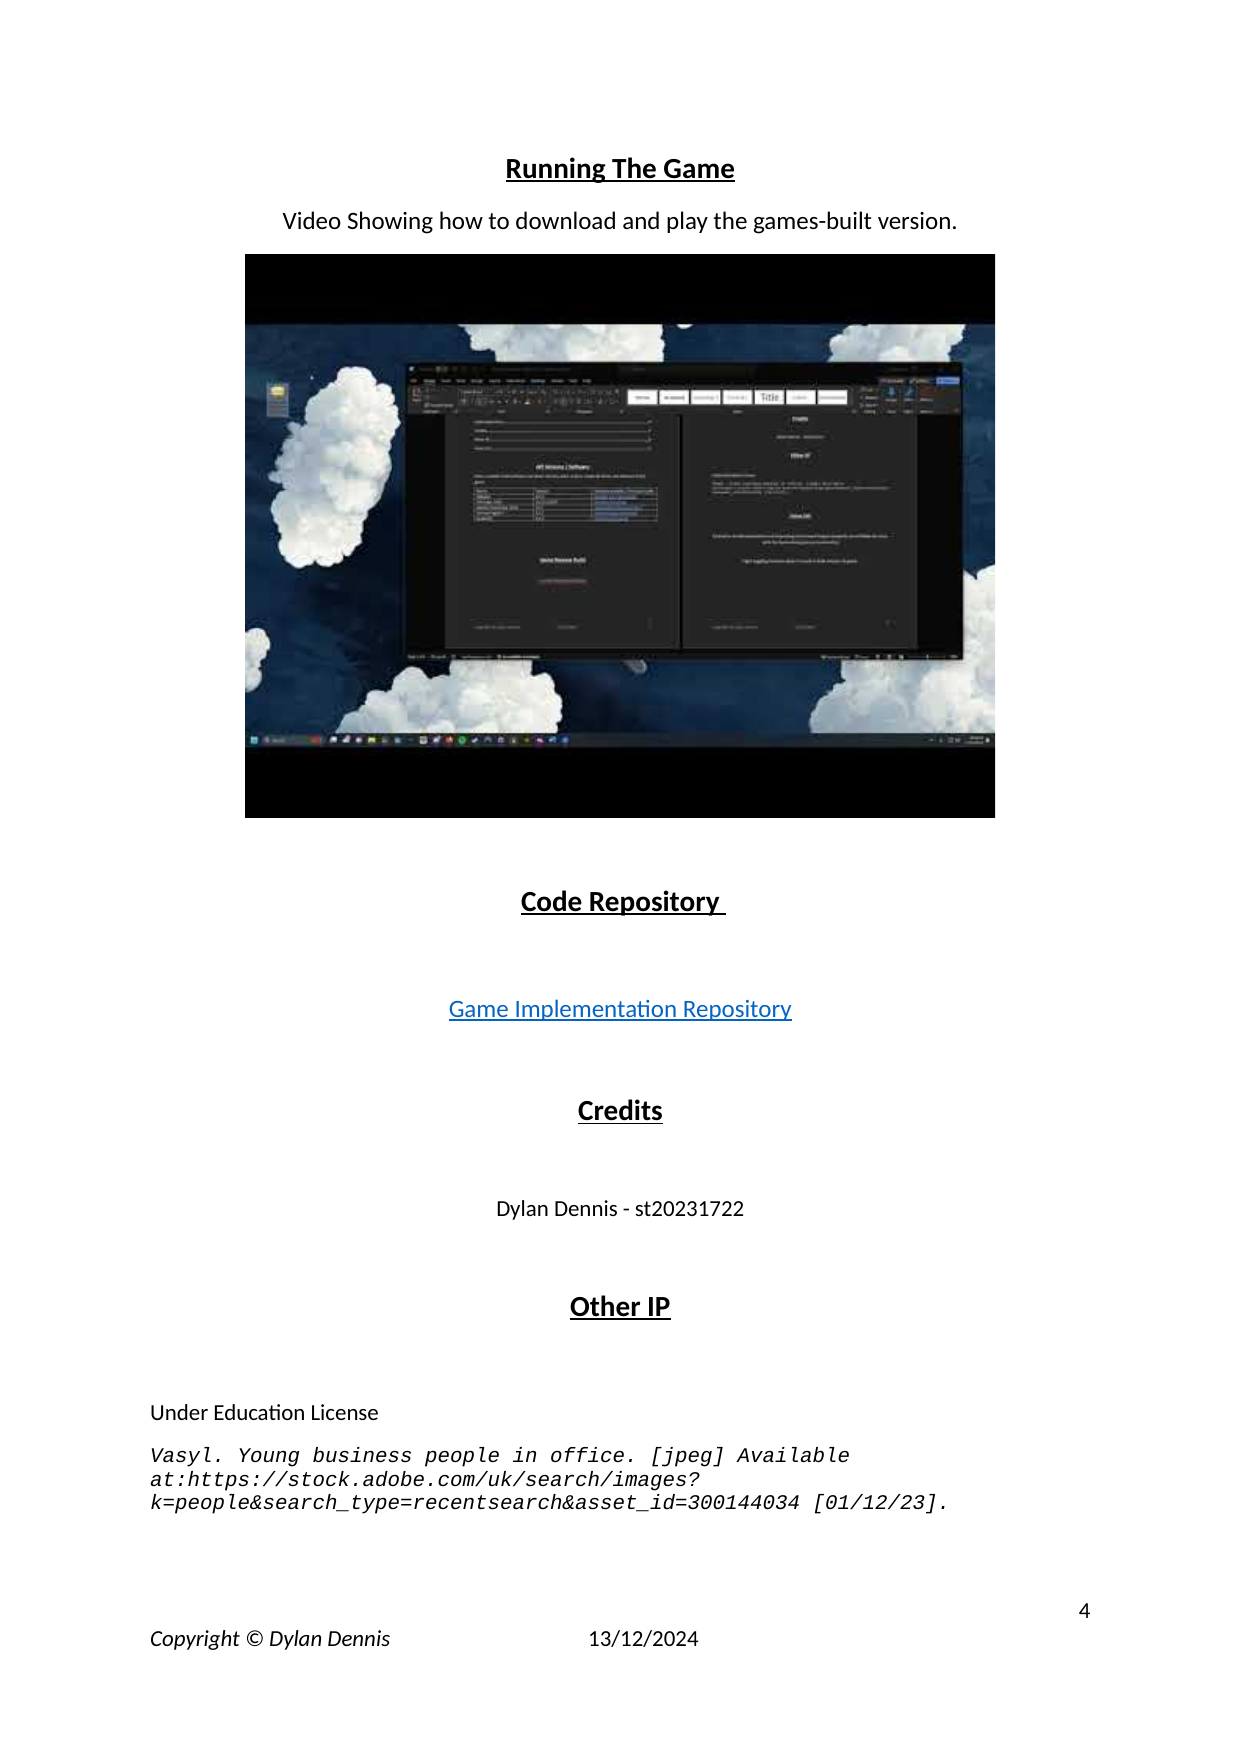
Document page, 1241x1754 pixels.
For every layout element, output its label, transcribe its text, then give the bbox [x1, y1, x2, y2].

text Dylan Dennis - st20231722 [150, 1194, 1090, 1222]
text Game Implementation Repository [150, 993, 1090, 1024]
text Running The Game [150, 150, 1090, 186]
text Vasyl. Young business people in office. [jpeg] Available at:https://stock.adobe.com/uk/search/images?k=people&search_type=recentsearch&asset_id=300144034 [01/12/23]. [150, 1445, 1090, 1516]
text Credits [150, 1092, 1090, 1128]
text Other IP [150, 1288, 1090, 1324]
text Under Education License [150, 1398, 1090, 1426]
picture [245, 254, 995, 818]
text Code Repository [150, 883, 1090, 918]
text Video Showing how to download and play the games-built version. [150, 205, 1090, 236]
